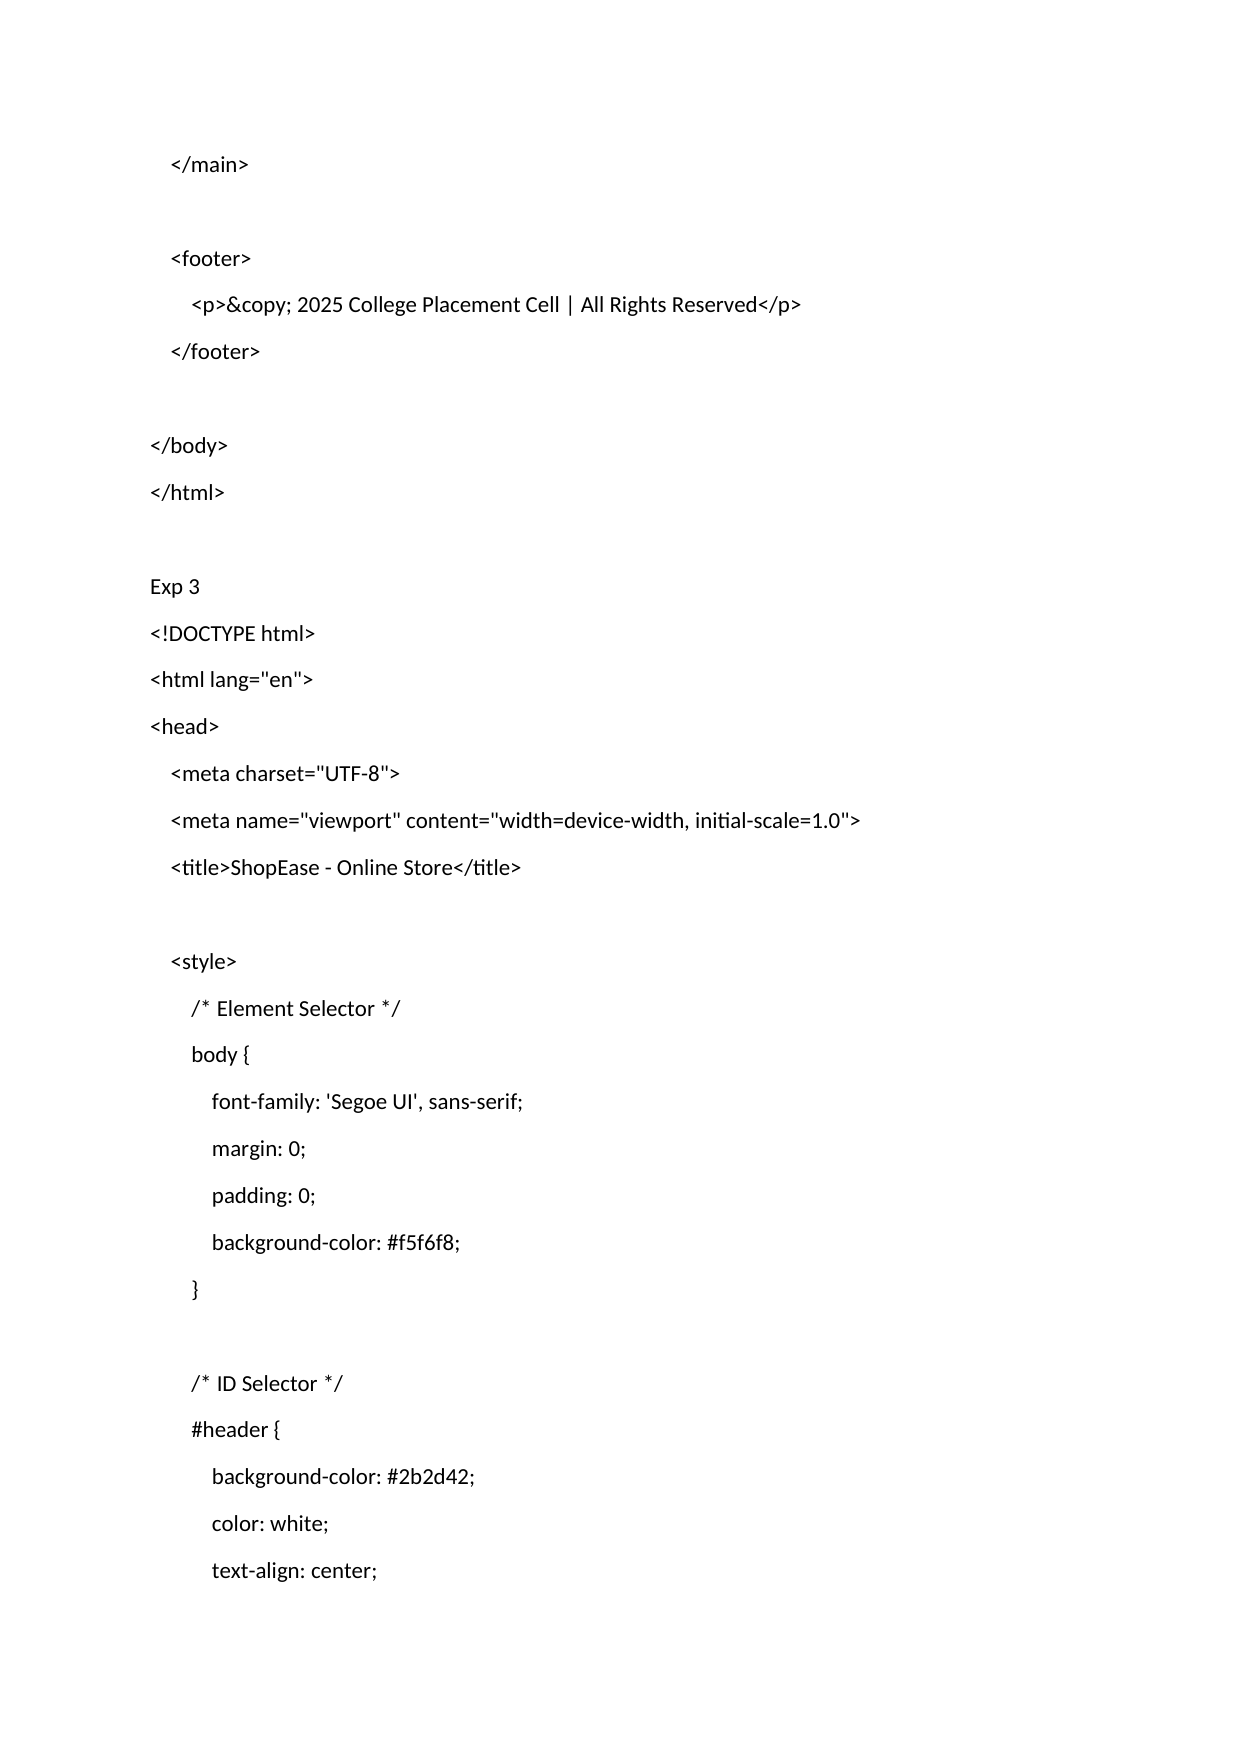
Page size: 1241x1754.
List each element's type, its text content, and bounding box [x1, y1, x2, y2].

text <title>ShopEase - Online Store</title> [150, 853, 1090, 881]
text </body> [150, 431, 1090, 459]
text <meta charset="UTF-8"> [150, 759, 1090, 787]
text padding: 0; [150, 1181, 1090, 1209]
text color: white; [150, 1509, 1090, 1537]
text <meta name="viewport" content="width=device-width, initial-scale=1.0"> [150, 806, 1090, 834]
text </html> [150, 478, 1090, 506]
text </footer> [150, 337, 1090, 366]
text /* ID Selector */ [150, 1369, 1090, 1397]
text margin: 0; [150, 1134, 1090, 1162]
text <footer> [150, 244, 1090, 272]
text font-family: 'Segoe UI', sans-serif; [150, 1087, 1090, 1116]
text <html lang="en"> [150, 666, 1090, 694]
text #header { [150, 1416, 1090, 1444]
text <p>&copy; 2025 College Placement Cell | All Rights Reserved</p> [150, 291, 1090, 319]
text <style> [150, 947, 1090, 975]
text /* Element Selector */ [150, 994, 1090, 1022]
text } [150, 1275, 1090, 1303]
text text-align: center; [150, 1556, 1090, 1584]
text Exp 3 [150, 572, 1090, 600]
text </main> [150, 150, 1090, 178]
text <!DOCTYPE html> [150, 619, 1090, 647]
text body { [150, 1041, 1090, 1069]
text background-color: #2b2d42; [150, 1462, 1090, 1491]
text background-color: #f5f6f8; [150, 1228, 1090, 1256]
text <head> [150, 712, 1090, 741]
